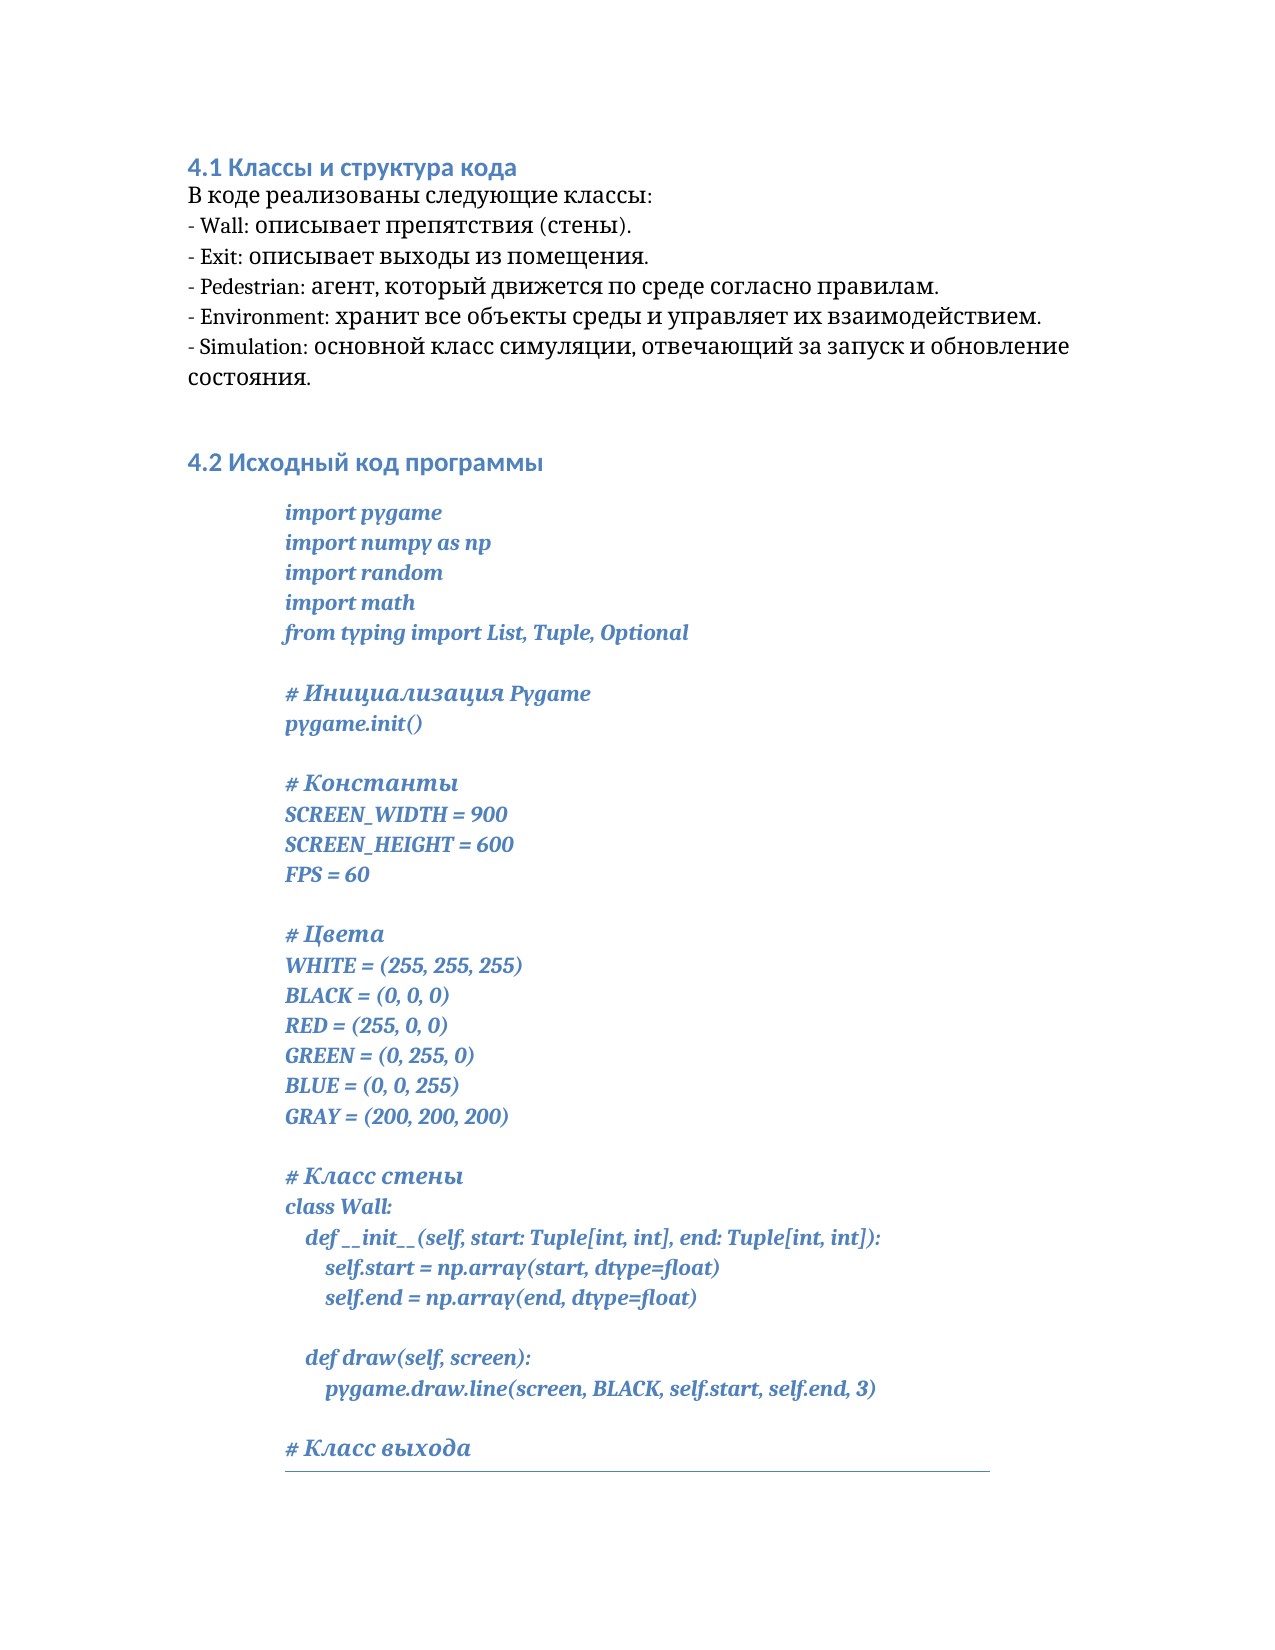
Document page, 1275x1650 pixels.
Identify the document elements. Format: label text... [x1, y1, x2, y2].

text В коде реализованы следующие классы: - Wall: описывает препятствия (стены). - Exit: описывает выходы из помещения. - Pedestrian: агент, который движется по среде согласно правилам. - Environment: хранит все объекты среды и управляет их взаимодействием. - Simulation: основной класс симуляции, отвечающий за запуск и обновление состояния. [187, 183, 1087, 421]
subtitle 4.2 Исходный код программы [187, 446, 1087, 478]
subtitle 4.1 Классы и структура кода [187, 150, 1087, 183]
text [285, 499, 990, 1471]
